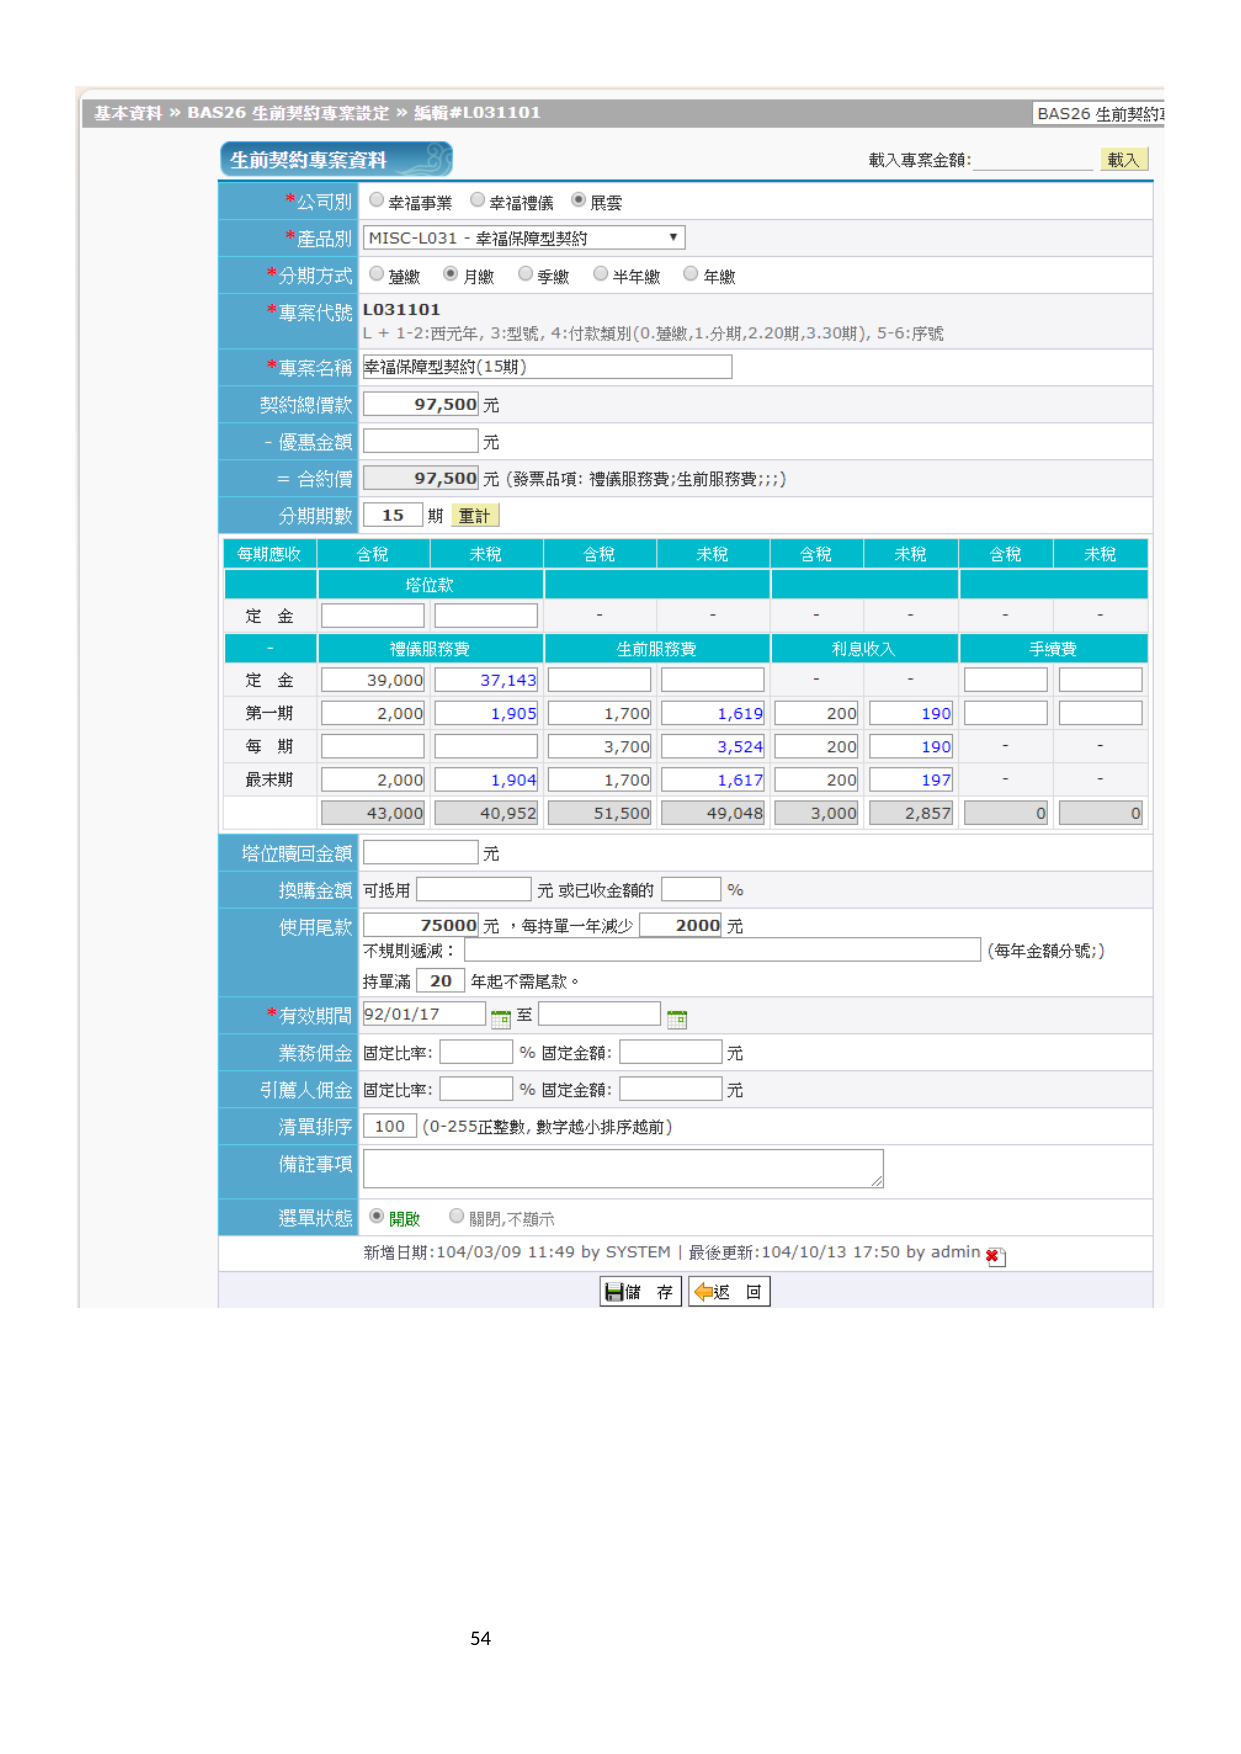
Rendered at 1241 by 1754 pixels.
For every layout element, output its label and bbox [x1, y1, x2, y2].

picture [75, 86, 1165, 1308]
